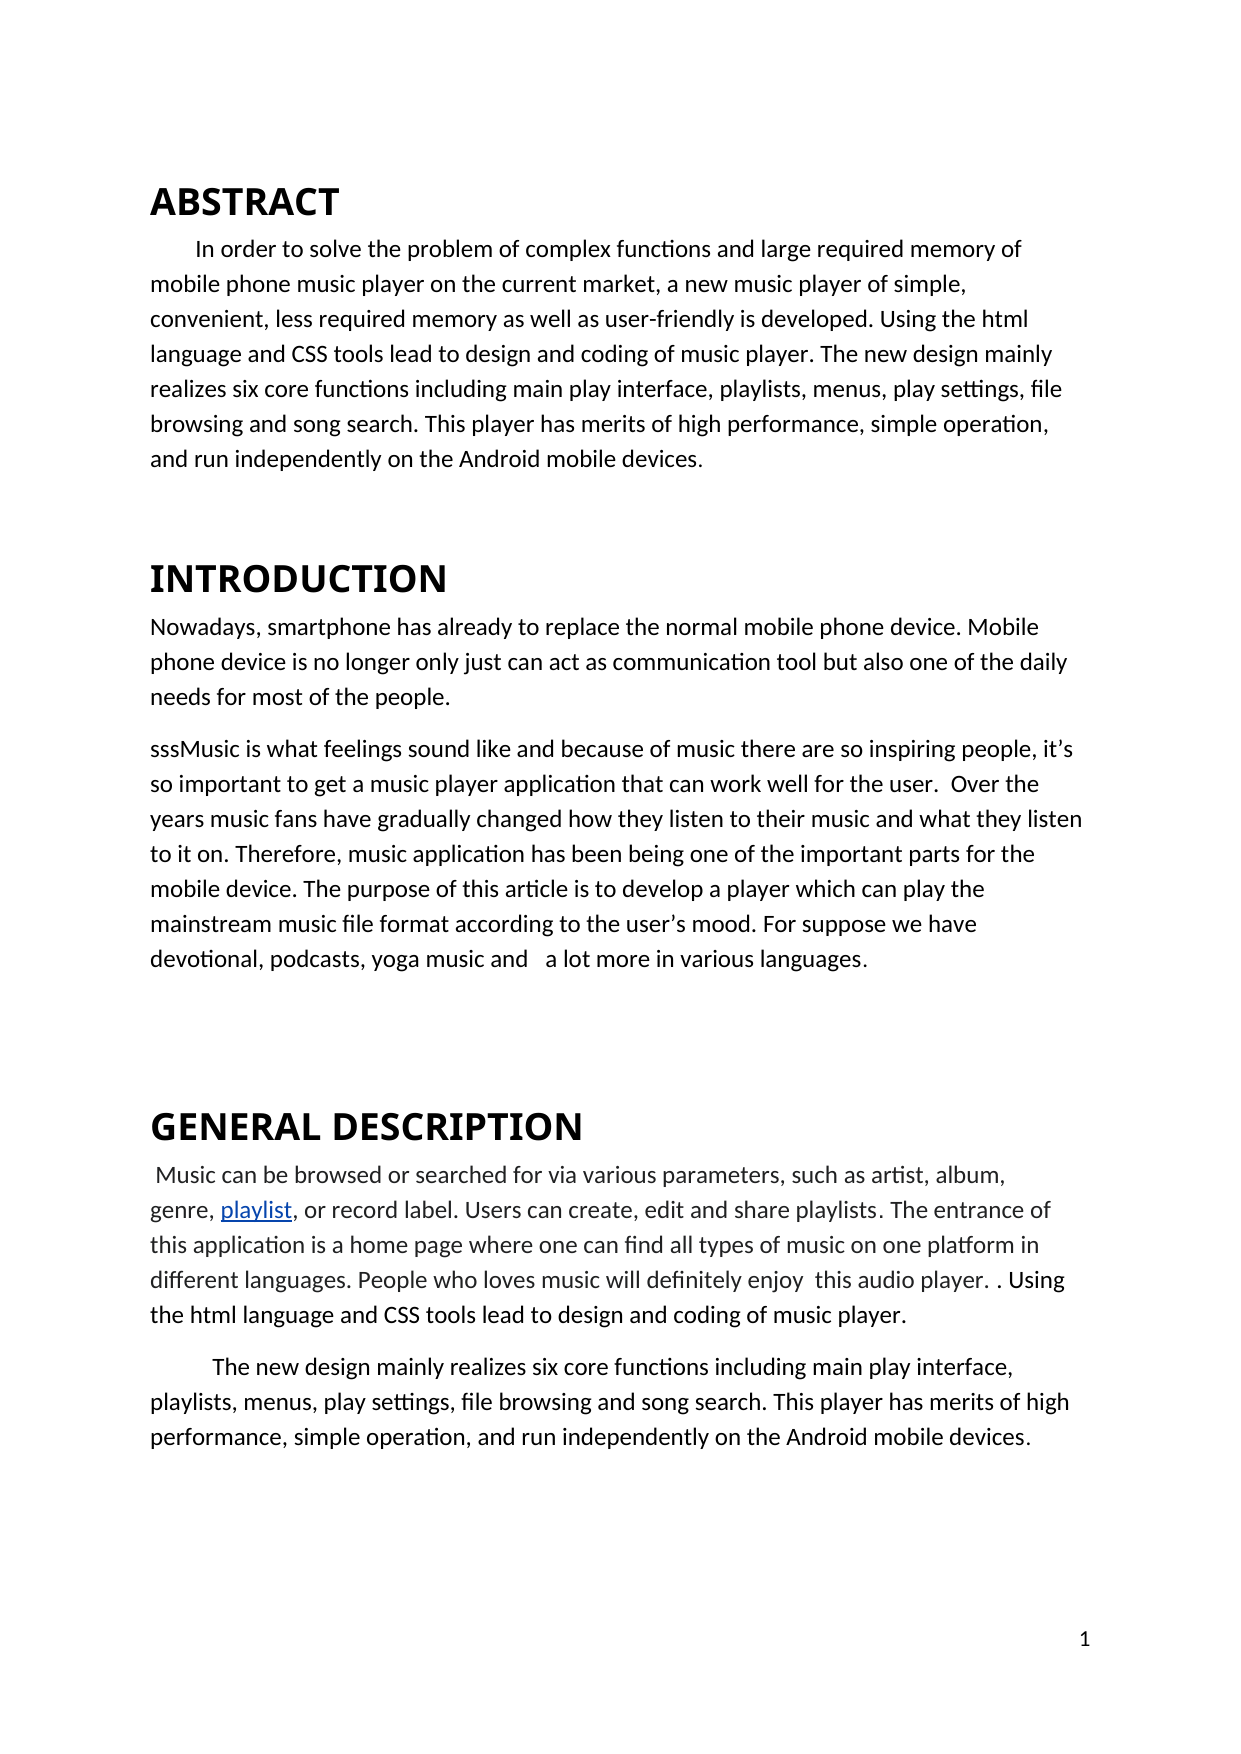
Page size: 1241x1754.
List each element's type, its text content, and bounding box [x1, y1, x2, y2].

text sssMusic is what feelings sound like and because of music there are so inspiring people, it’s so important to get a music player application that can work well for the user. Over the years music fans have gradually changed how they listen to their music and what they listen to it on. Therefore, music application has been being one of the important parts for the mobile device. The purpose of this article is to develop a player which can play the mainstream music file format according to the user’s mood. For suppose we have devotional, podcasts, yoga music and a lot more in various languages. [150, 733, 1090, 973]
text Music can be browsed or searched for via various parameters, such as artist, album, genre, playlist, or record label. Users can create, edit and share playlists. The entrance of this application is a home page where one can find all types of music on one platform in different languages. People who loves music will definitely enjoy this audio player. . Using the html language and CSS tools lead to design and coding of music player. [150, 1159, 1090, 1330]
subtitle GENERAL DESCRIPTION [150, 1101, 1090, 1152]
text Nowadays, smartphone has already to replace the normal mobile phone device. Mobile phone device is no longer only just can act as communication tool but also one of the daily needs for most of the people. [150, 611, 1090, 712]
subtitle INTRODUCTION [150, 552, 1090, 603]
subtitle ABSTRACT [150, 175, 1090, 226]
text In order to solve the problem of complex functions and large required memory of mobile phone music player on the current market, a new music player of simple, convenient, less required memory as well as user-friendly is developed. Using the html language and CSS tools lead to design and coding of music player. The new design mainly realizes six core functions including main play interface, playlists, menus, play settings, file browsing and song search. This player has merits of high performance, simple operation, and run independently on the Android mobile devices. [150, 234, 1090, 474]
text The new design mainly realizes six core functions including main play interface, playlists, menus, play settings, file browsing and song search. This player has merits of high performance, simple operation, and run independently on the Android mobile devices. [150, 1351, 1090, 1451]
